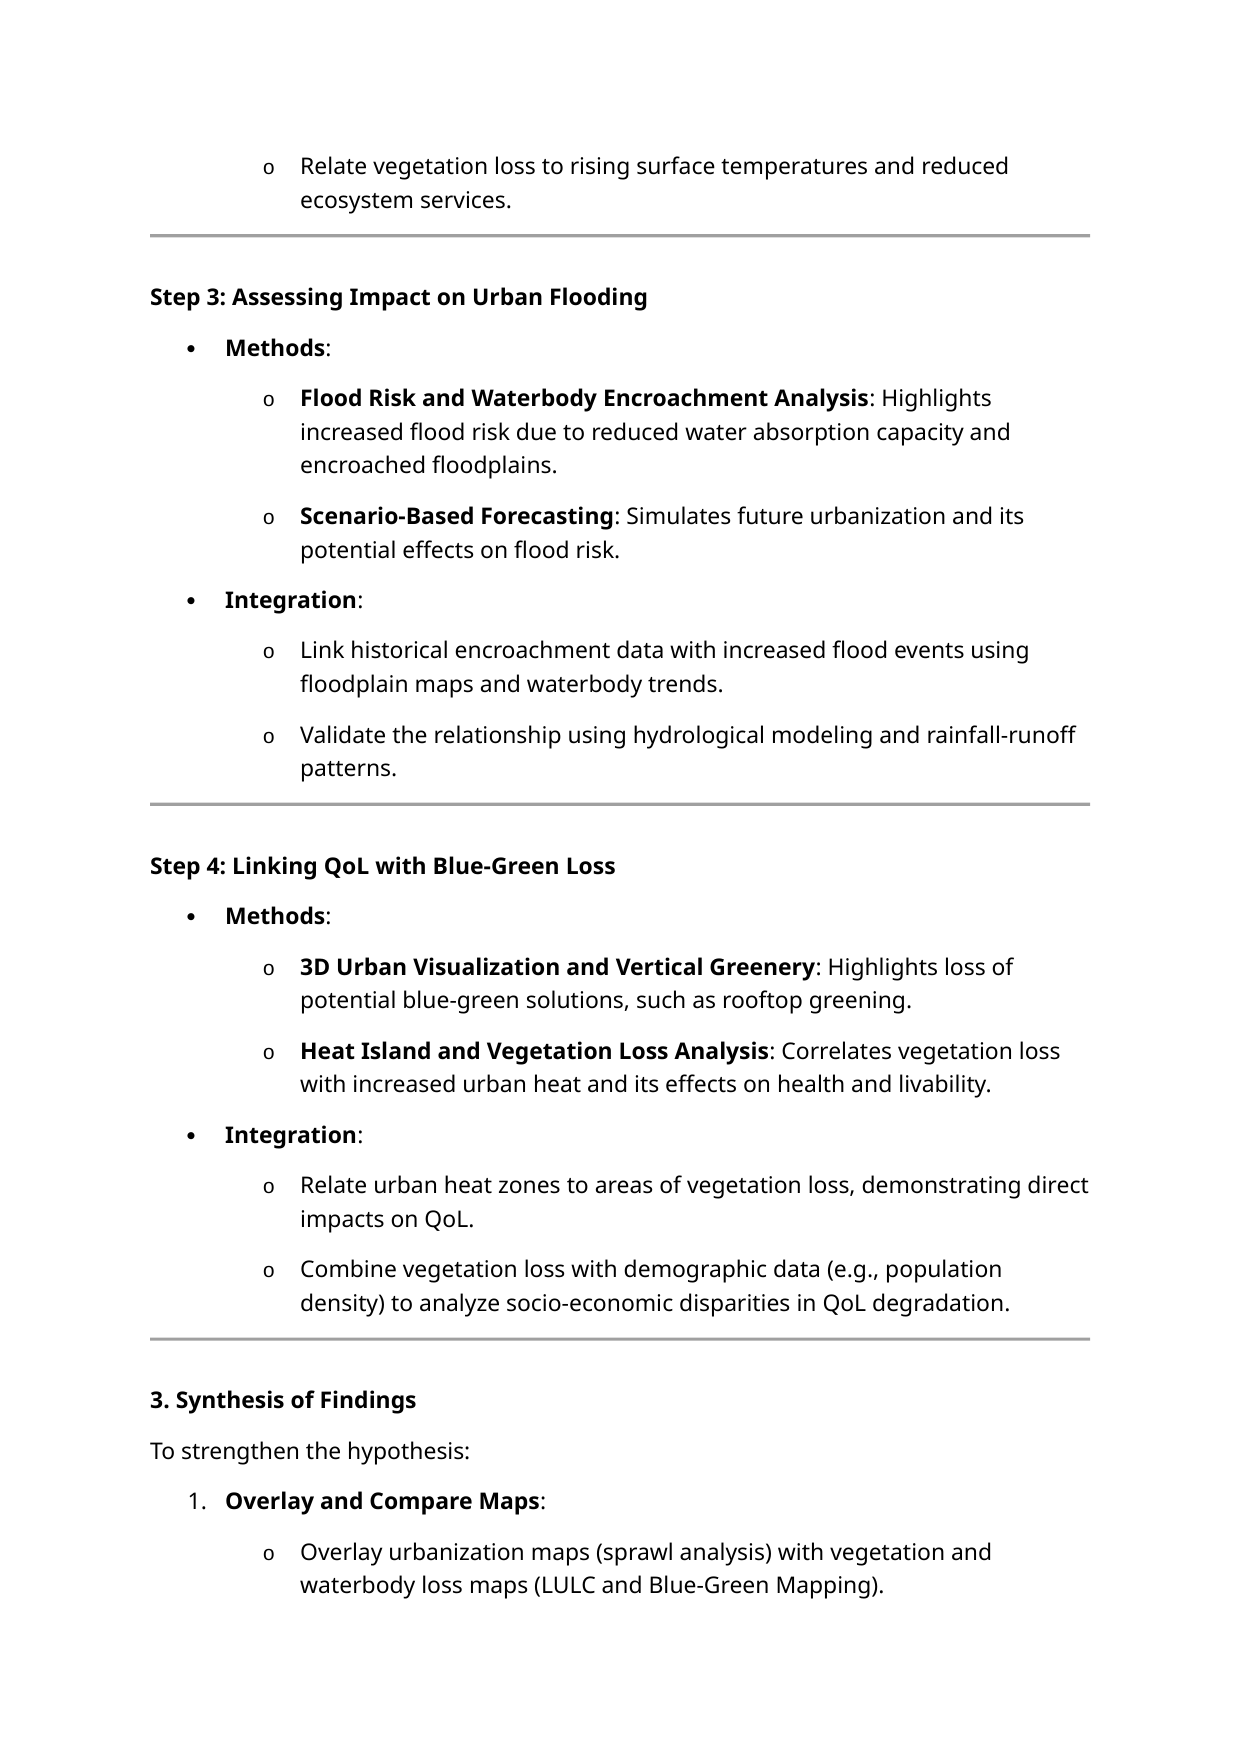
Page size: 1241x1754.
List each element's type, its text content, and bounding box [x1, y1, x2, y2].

list Methods: [187, 331, 1090, 363]
list Relate urban heat zones to areas of vegetation loss, demonstrating direct impacts on QoL. [262, 1169, 1090, 1234]
list Methods: [187, 900, 1090, 931]
list Heat Island and Vegetation Loss Analysis: Correlates vegetation loss with increased urban heat and its effects on health and livability. [262, 1034, 1090, 1099]
list Overlay and Compare Maps: [187, 1485, 1090, 1516]
list Validate the relationship using hydrological modeling and rainfall-runoff patterns. [262, 718, 1090, 783]
list Link historical encroachment data with increased flood events using floodplain maps and waterbody trends. [262, 634, 1090, 699]
list Combine vegetation loss with demographic data (e.g., population density) to analyze socio-economic disparities in QoL degradation. [262, 1253, 1090, 1318]
list Relate vegetation loss to rising surface temperatures and reduced ecosystem services. [262, 150, 1090, 215]
list Scenario-Based Forecasting: Simulates future urbanization and its potential effects on flood risk. [262, 500, 1090, 565]
list Overlay urbanization maps (sprawl analysis) with vegetation and waterbody loss maps (LULC and Blue-Green Mapping). [262, 1536, 1090, 1601]
list Integration: [187, 584, 1090, 615]
text Step 4: Linking QoL with Blue-Green Loss [150, 849, 1090, 881]
text Step 3: Assessing Impact on Urban Flooding [150, 281, 1090, 312]
text To strengthen the hypothesis: [150, 1435, 1090, 1466]
list Flood Risk and Waterbody Encroachment Analysis: Highlights increased flood risk due to reduced water absorption capacity and encroached floodplains. [262, 382, 1090, 481]
list 3D Urban Visualization and Vertical Greenery: Highlights loss of potential blue-green solutions, such as rooftop greening. [262, 950, 1090, 1015]
text 3. Synthesis of Findings [150, 1384, 1090, 1416]
list Integration: [187, 1119, 1090, 1150]
